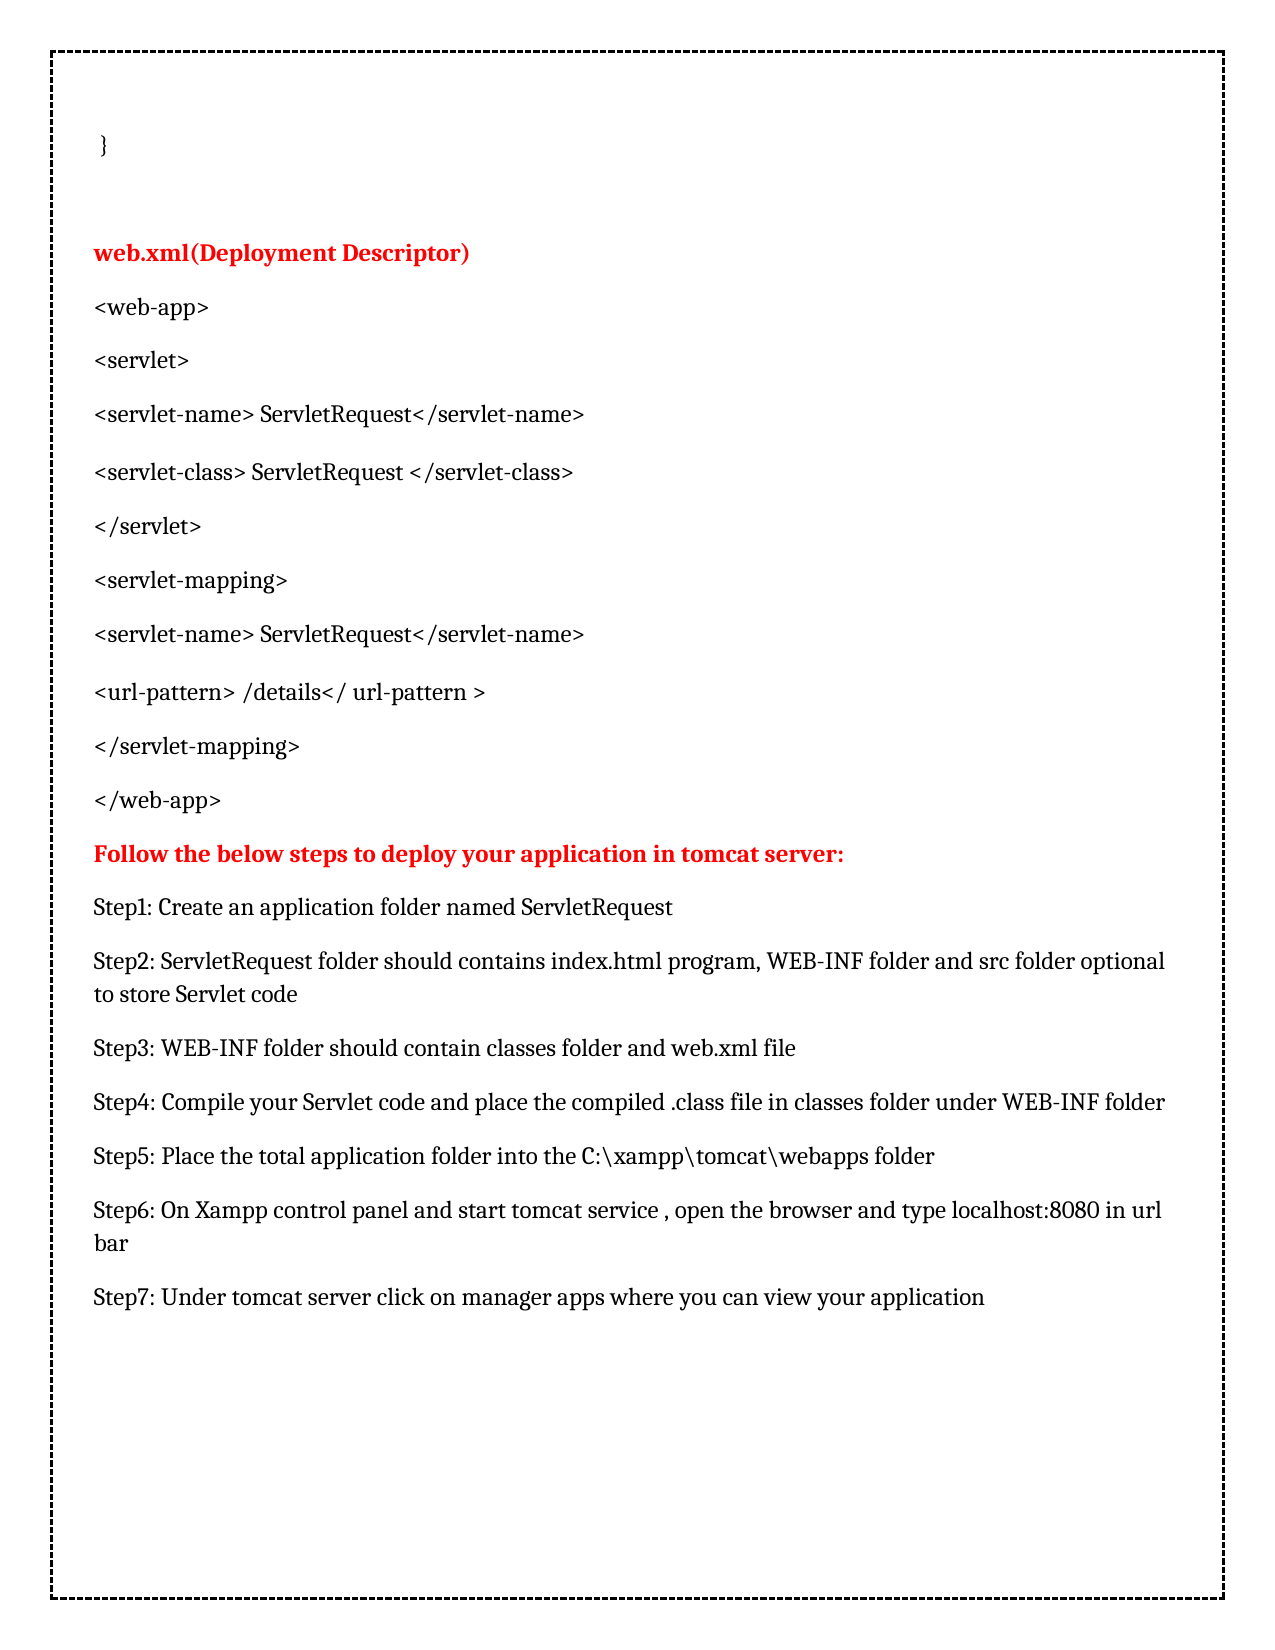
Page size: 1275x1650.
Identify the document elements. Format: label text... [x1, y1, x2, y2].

text </servlet-mapping> [94, 732, 1181, 761]
text Step1: Create an application folder named ServletRequest [94, 893, 1181, 922]
text <web-app> [94, 293, 1181, 321]
text Step3: WEB-INF folder should contain classes folder and web.xml file [94, 1034, 1181, 1063]
text <servlet-name> ServletRequest</servlet-name> [94, 400, 1181, 429]
text <url-pattern> /details</ url-pattern > [94, 678, 1181, 707]
text <servlet-name> ServletRequest</servlet-name> [94, 620, 1181, 649]
text <servlet-mapping> [94, 566, 1181, 595]
text Step4: Compile your Servlet code and place the compiled .class file in classes folder under WEB-INF folder [94, 1088, 1181, 1117]
text </web-app> [94, 786, 1181, 814]
text Step5: Place the total application folder into the C:\xampp\tomcat\webapps folder [94, 1142, 1181, 1171]
text } [94, 131, 1181, 160]
text Step2: ServletRequest folder should contains index.html program, WEB-INF folder and src folder optional to store Servlet code [94, 947, 1181, 1009]
text </servlet> [94, 512, 1181, 541]
text <servlet-class> ServletRequest </servlet-class> [94, 458, 1181, 487]
text <servlet> [94, 346, 1181, 375]
text Step7: Under tomcat server click on manager apps where you can view your application [94, 1282, 1181, 1311]
text Step6: On Xampp control panel and start tomcat service , open the browser and type localhost:8080 in url bar [94, 1196, 1181, 1257]
text Follow the below steps to deploy your application in tomcat server: [94, 839, 1181, 868]
text web.xml(Deployment Descriptor) [94, 239, 1181, 267]
